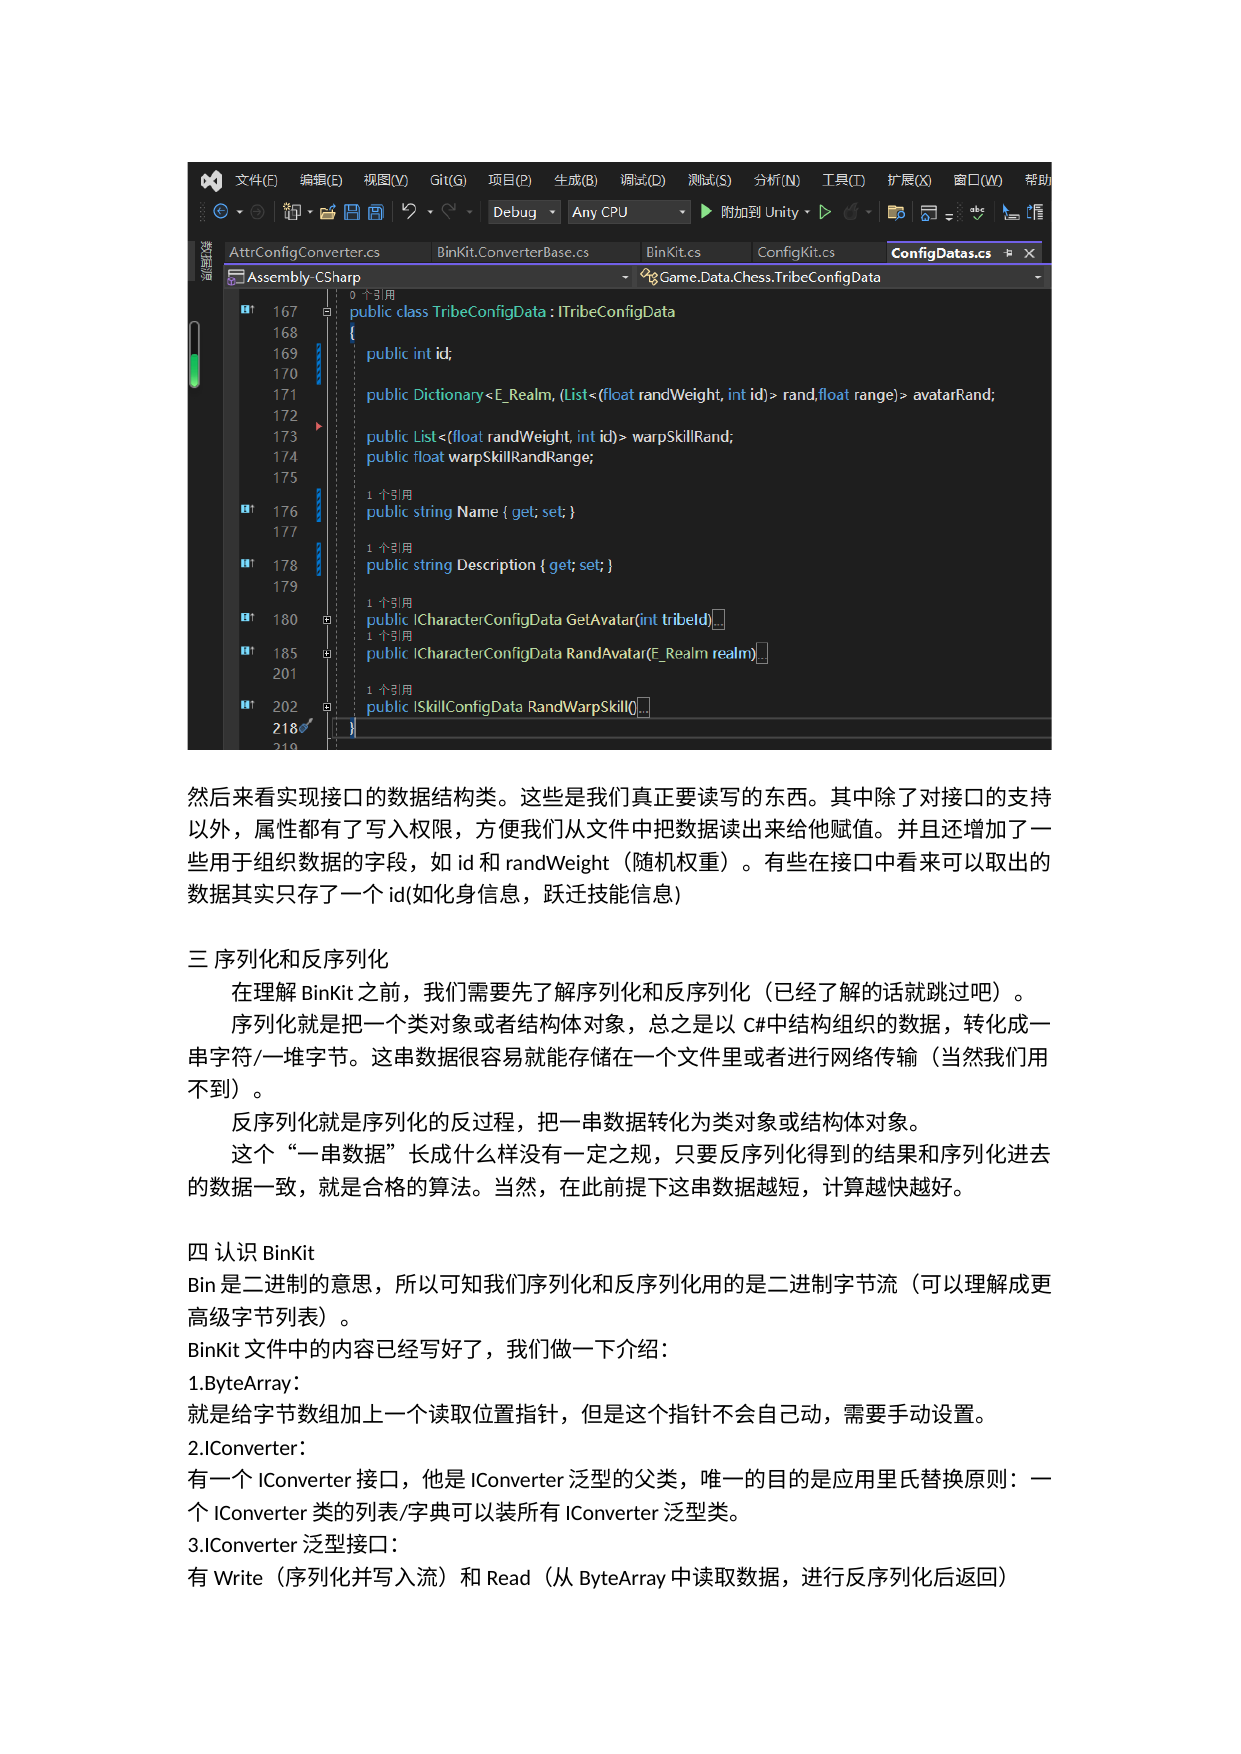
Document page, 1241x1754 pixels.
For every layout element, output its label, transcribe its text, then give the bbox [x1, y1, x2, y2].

list 这个“一串数据”长成什么样没有一定之规，只要反序列化得到的结果和序列化进去的数据一致，就是合格的算法。当然，在此前提下这串数据越短，计算越快越好。 [187, 1137, 1053, 1202]
list 然后来看实现接口的数据结构类。这些是我们真正要读写的东西。其中除了对接口的支持以外，属性都有了写入权限，方便我们从文件中把数据读出来给他赋值。并且还增加了一些用于组织数据的字段，如id和randWeight（随机权重）。有些在接口中看来可以取出的数据其实只存了一个id(如化身信息，跃迁技能信息) [187, 779, 1053, 909]
list 三 序列化和反序列化 [187, 942, 1053, 974]
list 有Write（序列化并写入流）和Read（从ByteArray中读取数据，进行反序列化后返回） [187, 1559, 1053, 1592]
list 1.ByteArray： [187, 1364, 1053, 1397]
list 在理解BinKit之前，我们需要先了解序列化和反序列化（已经了解的话就跳过吧）。 [187, 974, 1053, 1007]
list Bin是二进制的意思，所以可知我们序列化和反序列化用的是二进制字节流（可以理解成更高级字节列表）。 [187, 1267, 1053, 1332]
list 有一个IConverter接口，他是IConverter泛型的父类，唯一的目的是应用里氏替换原则：一个IConverter类的列表/字典可以装所有IConverter泛型类。 [187, 1462, 1053, 1527]
list 序列化就是把一个类对象或者结构体对象，总之是以C#中结构组织的数据，转化成一串字符/一堆字节。这串数据很容易就能存储在一个文件里或者进行网络传输（当然我们用不到）。 [187, 1007, 1053, 1104]
list BinKit文件中的内容已经写好了，我们做一下介绍： [187, 1332, 1053, 1364]
list 四 认识BinKit [187, 1234, 1053, 1267]
list 就是给字节数组加上一个读取位置指针，但是这个指针不会自己动，需要手动设置。 [187, 1397, 1053, 1429]
list 3.IConverter泛型接口： [187, 1527, 1053, 1559]
list 2.IConverter： [187, 1429, 1053, 1462]
list 反序列化就是序列化的反过程，把一串数据转化为类对象或结构体对象。 [187, 1104, 1053, 1137]
picture [187, 162, 1052, 750]
